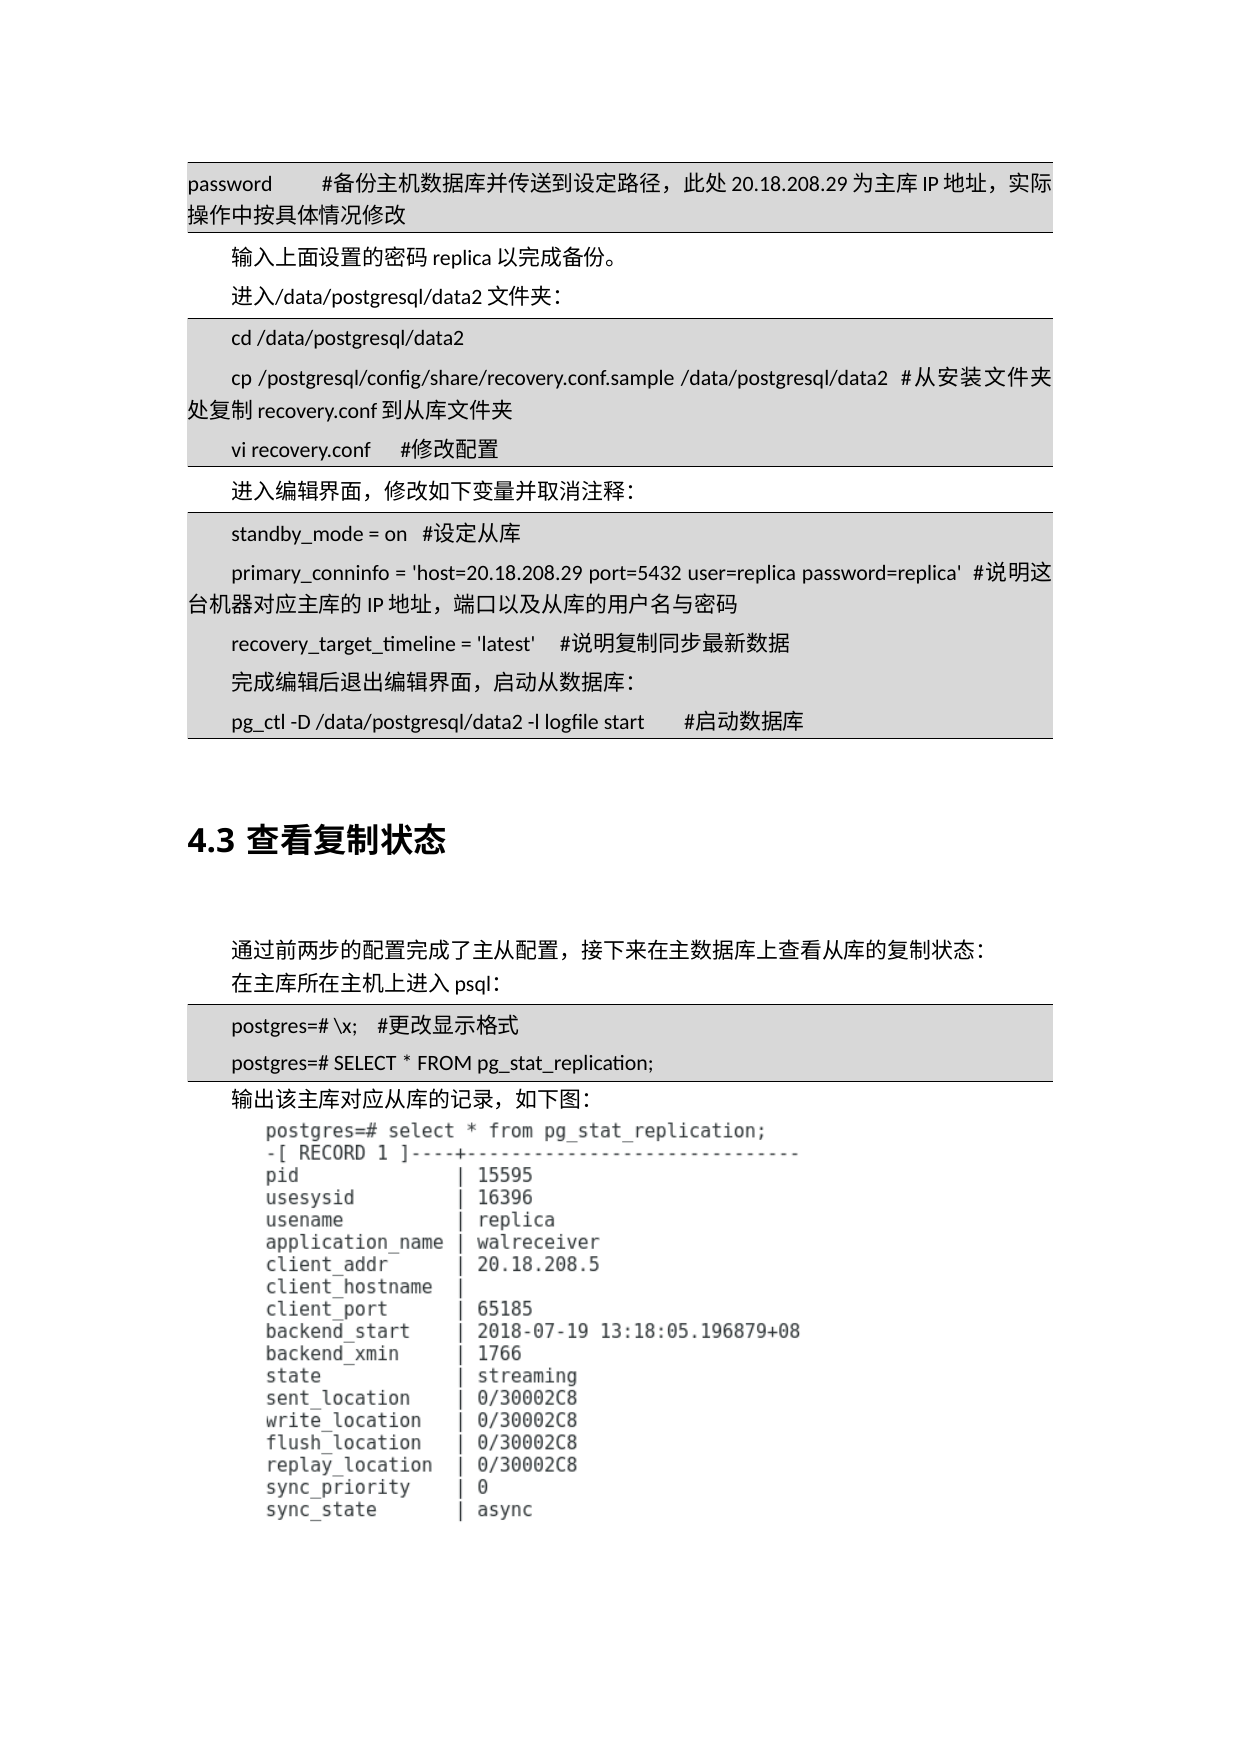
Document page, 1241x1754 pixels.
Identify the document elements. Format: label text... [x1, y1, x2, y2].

subtitle 查看复制状态 [187, 805, 1053, 870]
text 进入/data/postgresql/data2文件夹： [187, 279, 1053, 311]
text pg_ctl -D /data/postgresql/data2 -l logfile start #启动数据库 [187, 701, 1053, 739]
text 进入编辑界面，修改如下变量并取消注释： [187, 473, 1053, 506]
text 在主库所在主机上进入psql： [187, 965, 1053, 998]
picture [231, 1114, 881, 1546]
text 完成编辑后退出编辑界面，启动从数据库： [187, 662, 1053, 697]
text cp /postgresql/config/share/recovery.conf.sample /data/postgresql/data2 #从安装文件夹处复制recovery.conf到从库文件夹 [187, 357, 1053, 425]
text postgres=# \x; #更改显示格式 [187, 1005, 1053, 1040]
text cd /data/postgresql/data2 [187, 319, 1053, 353]
text 通过前两步的配置完成了主从配置，接下来在主数据库上查看从库的复制状态： [187, 933, 1053, 965]
text vi recovery.conf #修改配置 [187, 428, 1053, 467]
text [187, 163, 1053, 233]
text standby_mode = on #设定从库 [187, 513, 1053, 548]
text postgres=# SELECT * FROM pg_stat_replication; [187, 1043, 1053, 1082]
text 输入上面设置的密码replica以完成备份。 [187, 240, 1053, 272]
text primary_conninfo = 'host=20.18.208.29 port=5432 user=replica password=replica' #说明这台机器对应主库的IP地址，端口以及从库的用户名与密码 [187, 551, 1053, 619]
text recovery_target_timeline = 'latest' #说明复制同步最新数据 [187, 623, 1053, 658]
text 输出该主库对应从库的记录，如下图： [187, 1082, 1053, 1114]
